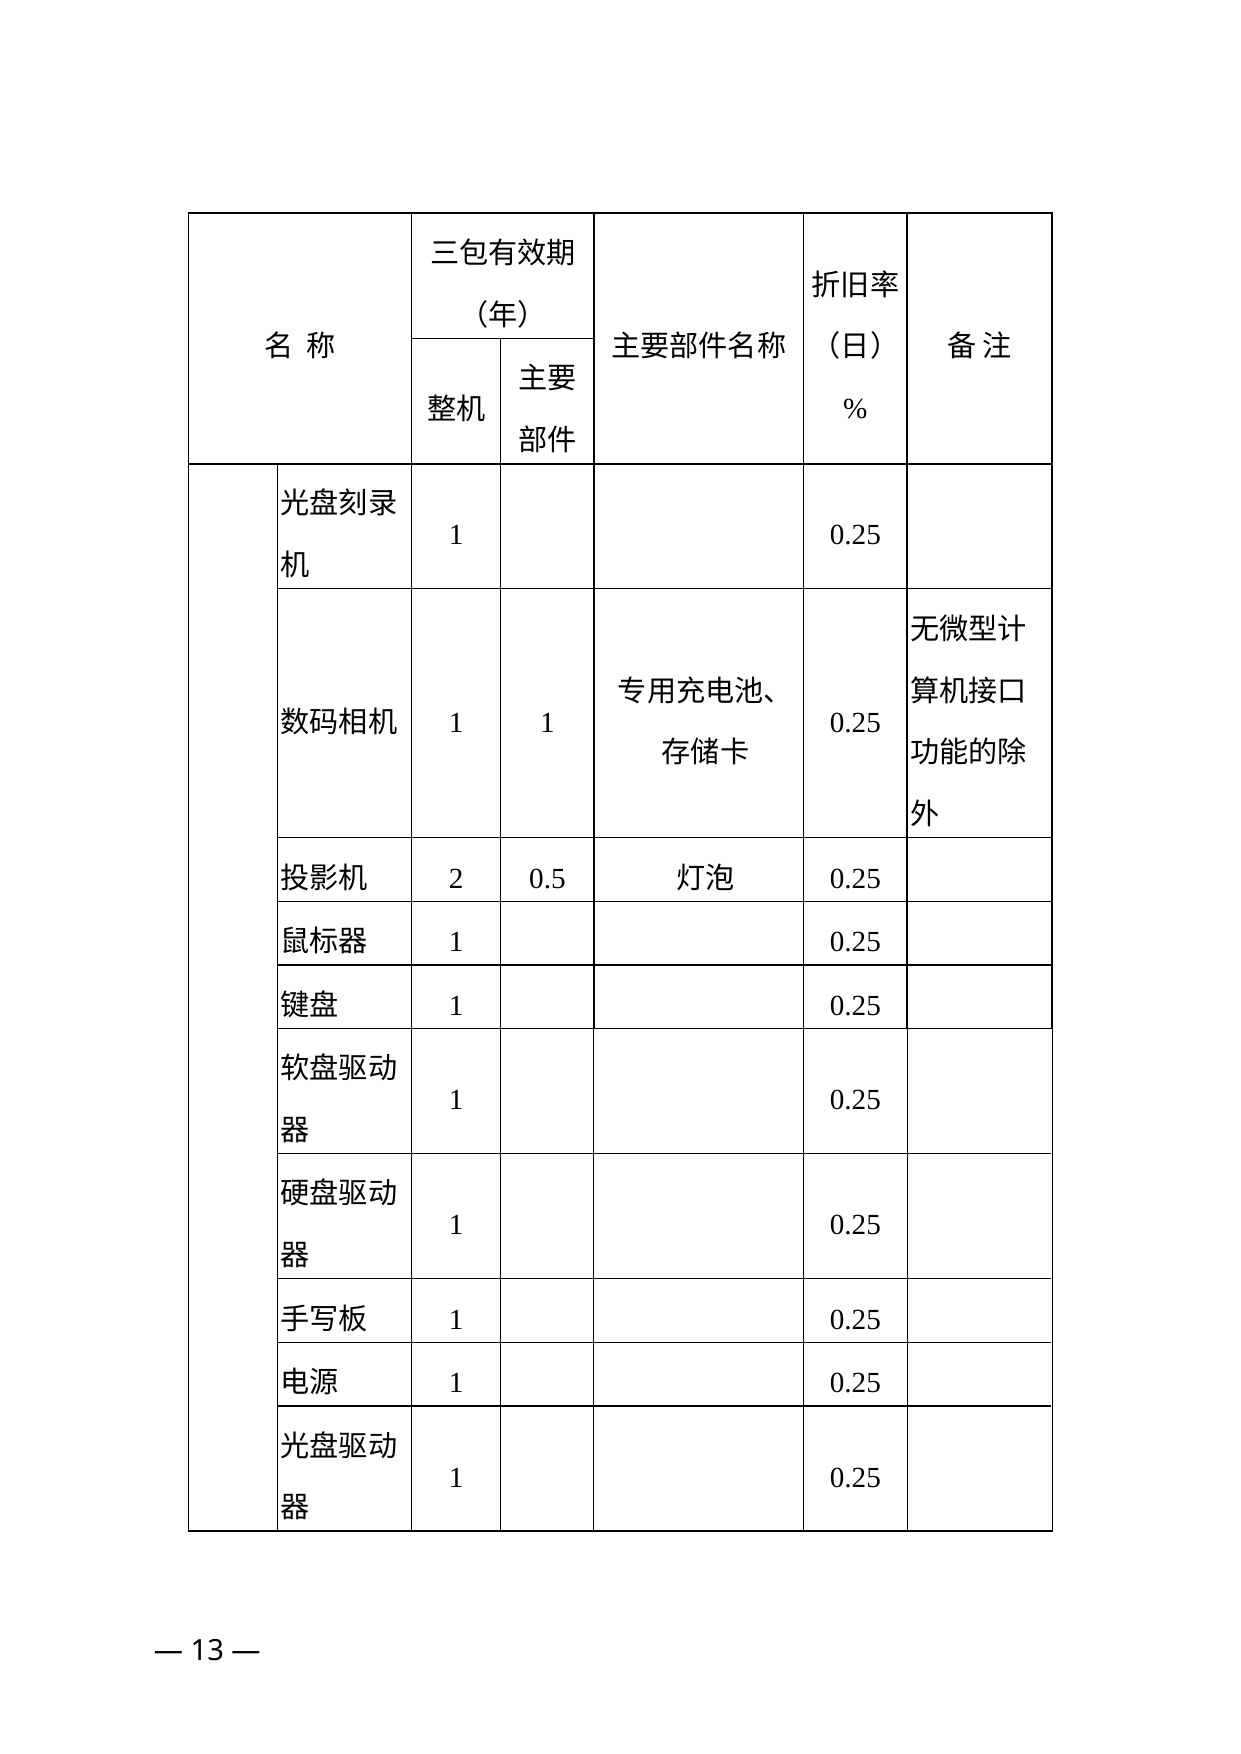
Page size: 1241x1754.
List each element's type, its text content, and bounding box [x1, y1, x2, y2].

table_cell 0.5 [501, 838, 593, 901]
table_cell 灯泡 [607, 838, 803, 901]
table_cell [594, 1407, 803, 1530]
table_cell 手写板 [278, 1279, 411, 1342]
table_cell [908, 966, 1051, 1027]
table_cell [595, 966, 607, 1027]
table_cell 0.25 [804, 966, 906, 1027]
table_cell 1 [501, 589, 593, 837]
table_header 主要部件名称 [595, 214, 803, 463]
table_cell [607, 465, 803, 588]
table_cell 光盘刻录机 [278, 465, 411, 588]
table_cell [908, 902, 1051, 964]
table_cell 1 [412, 465, 500, 588]
table_cell 1 [412, 1343, 500, 1405]
table_header 备 注 [908, 214, 1051, 463]
table_cell 1 [412, 902, 500, 964]
table_cell 0.25 [804, 1279, 907, 1342]
table_cell 0.25 [804, 902, 906, 964]
table_cell [594, 1343, 803, 1405]
table_cell 鼠标器 [278, 902, 411, 964]
table_cell [908, 1405, 1052, 1530]
table_cell [501, 1029, 593, 1153]
table_cell 1 [412, 1029, 500, 1153]
table_cell [501, 1154, 593, 1278]
table_cell [594, 1029, 803, 1153]
table_cell [908, 838, 1051, 901]
table_cell [908, 1342, 1052, 1405]
table_header 名 称 [189, 214, 411, 463]
table_cell 0.25 [804, 1343, 907, 1405]
table_cell [607, 902, 803, 964]
table_cell [908, 1153, 1052, 1278]
table_cell 专用充电池、存储卡 [607, 589, 803, 837]
table_cell 0.25 [804, 1407, 907, 1530]
table_cell 0.25 [804, 1029, 907, 1153]
table_cell [501, 966, 593, 1027]
table_cell 投影机 [278, 838, 411, 901]
table_cell [501, 1407, 593, 1530]
table_cell [501, 465, 593, 588]
table_cell 0.25 [804, 1154, 907, 1278]
table_cell [594, 1279, 803, 1342]
table_cell [595, 465, 607, 588]
table_cell 2 [412, 838, 500, 901]
table_cell [595, 838, 607, 901]
table_cell [908, 1278, 1052, 1342]
table_cell 整机 [412, 339, 500, 463]
table_cell [501, 1343, 593, 1405]
table_header 折旧率（日） % [804, 214, 906, 463]
table_header 三包有效期（年） [412, 214, 593, 337]
table_cell [501, 1279, 593, 1342]
table_cell 硬盘驱动器 [278, 1154, 411, 1278]
table_cell 1 [412, 589, 500, 837]
table_cell 0.25 [804, 589, 906, 837]
table_cell 数码相机 [278, 589, 411, 837]
table_cell 1 [412, 966, 500, 1027]
table_cell 1 [412, 1279, 500, 1342]
table_cell 电源 [278, 1343, 411, 1405]
table_cell 光盘驱动器 [278, 1407, 411, 1530]
table_cell [607, 966, 803, 1027]
table_cell 0.25 [804, 838, 906, 901]
table_cell [908, 465, 1051, 588]
table_cell 0.25 [804, 465, 906, 588]
table_cell 键盘 [278, 966, 411, 1027]
table_cell [595, 589, 607, 837]
table_cell [501, 902, 593, 964]
table_cell 1 [412, 1154, 500, 1278]
table_cell 无微型计算机接口功能的除外 [908, 589, 1051, 837]
table_cell [594, 1154, 803, 1278]
table_cell [908, 1029, 1052, 1153]
table_cell [595, 902, 607, 964]
table_cell 软盘驱动器 [278, 1029, 411, 1153]
table_cell 1 [412, 1407, 500, 1530]
table_cell 主要 部件 [501, 339, 593, 463]
